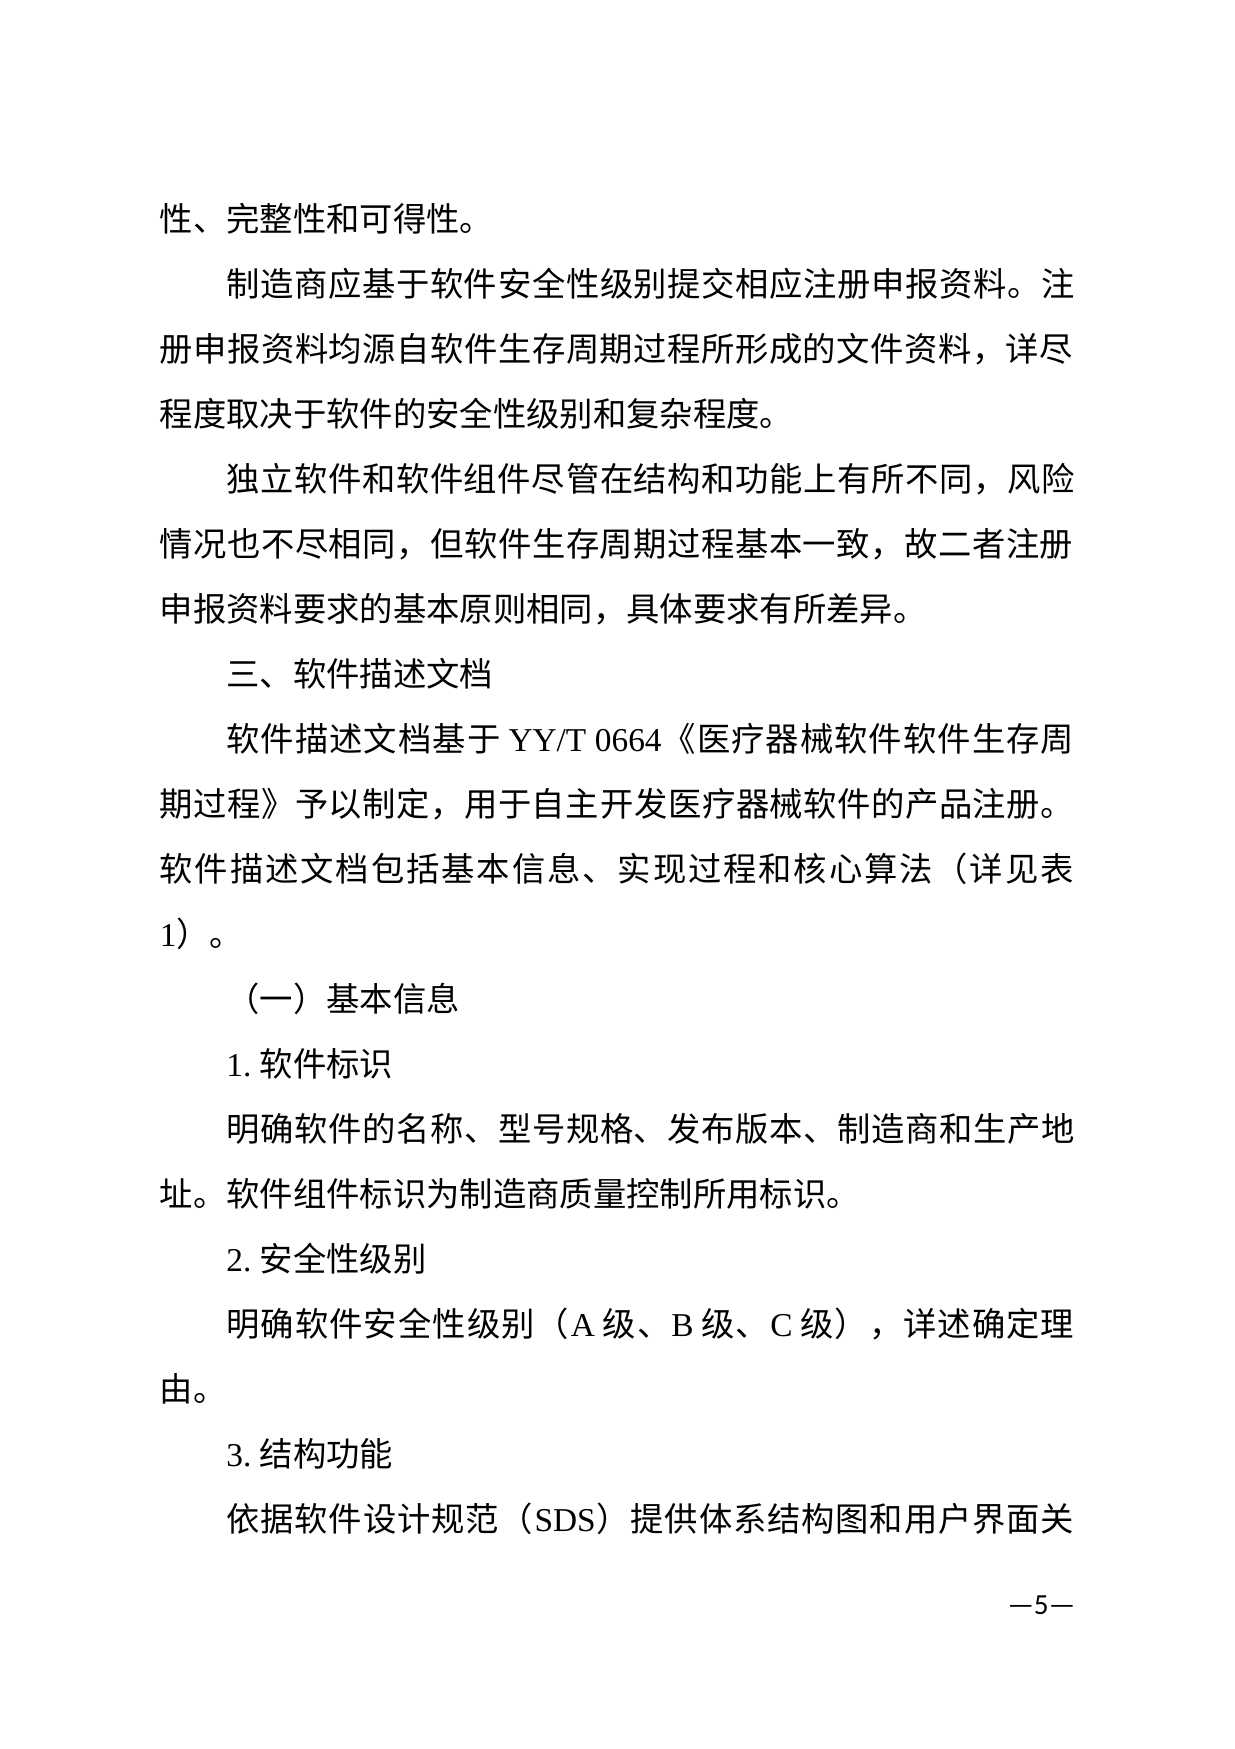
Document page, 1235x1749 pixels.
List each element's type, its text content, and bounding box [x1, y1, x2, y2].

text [159, 184, 1075, 249]
text 3. 结构功能 [159, 1419, 1075, 1484]
text 1. 软件标识 [159, 1029, 1075, 1094]
text 明确软件安全性级别（A级、B级、C级），详述确定理由。 [159, 1289, 1075, 1419]
text 软件描述文档基于YY/T 0664《医疗器械软件软件生存周期过程》予以制定，用于自主开发医疗器械软件的产品注册。软件描述文档包括基本信息、实现过程和核心算法（详见表1）。 [159, 704, 1075, 964]
text 独立软件和软件组件尽管在结构和功能上有所不同，风险情况也不尽相同，但软件生存周期过程基本一致，故二者注册申报资料要求的基本原则相同，具体要求有所差异。 [159, 444, 1075, 639]
text 明确软件的名称、型号规格、发布版本、制造商和生产地址。软件组件标识为制造商质量控制所用标识。 [159, 1094, 1075, 1224]
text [159, 1484, 1075, 1549]
text 三、软件描述文档 [159, 639, 1075, 704]
text 制造商应基于软件安全性级别提交相应注册申报资料。注册申报资料均源自软件生存周期过程所形成的文件资料，详尽程度取决于软件的安全性级别和复杂程度。 [159, 249, 1075, 444]
text 2. 安全性级别 [159, 1224, 1075, 1289]
text （一）基本信息 [159, 964, 1075, 1029]
